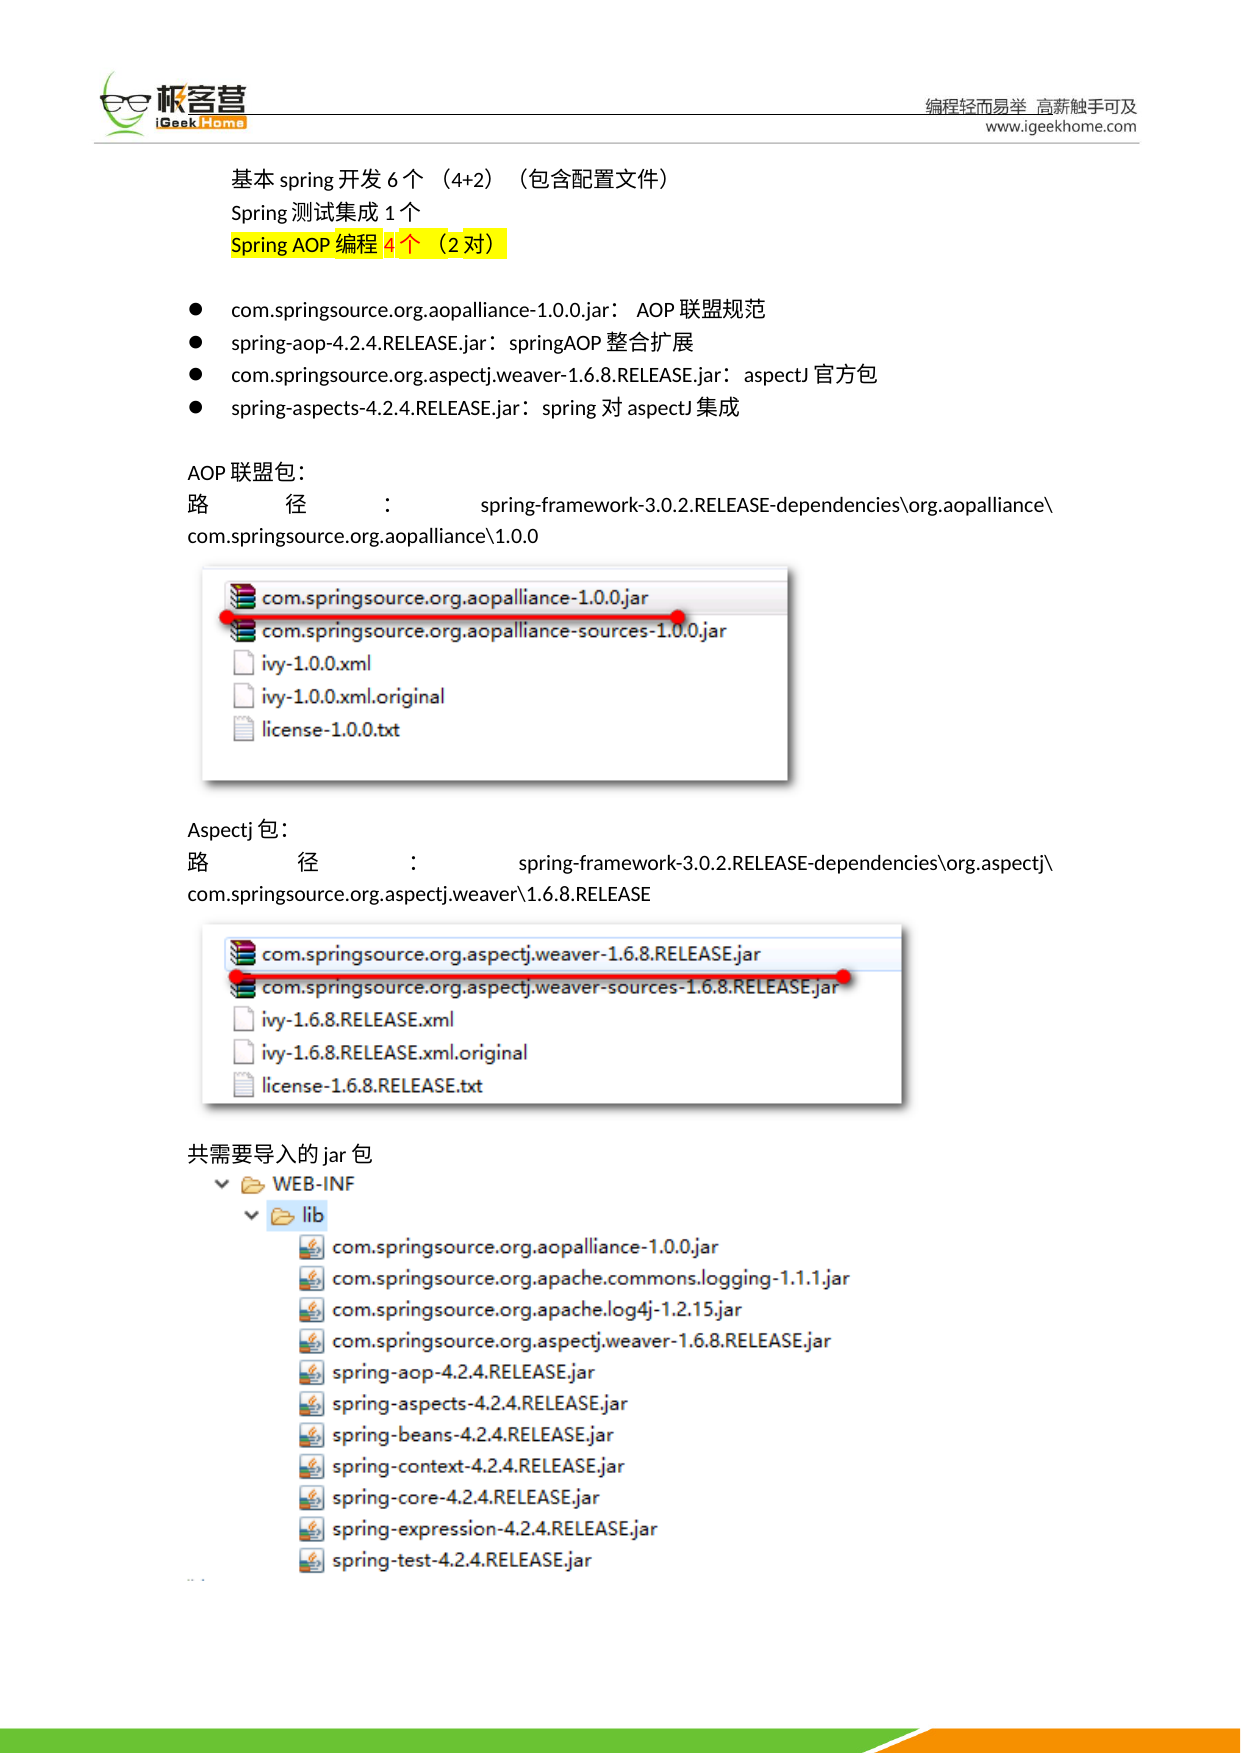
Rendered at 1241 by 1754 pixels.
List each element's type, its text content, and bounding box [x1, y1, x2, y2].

text Aspectj包： [187, 812, 1053, 844]
list spring-aspects-4.2.4.RELEASE.jar：spring对aspectJ集成 [187, 389, 1053, 422]
picture [0, 1, 1241, 151]
text 路径：spring-framework-3.0.2.RELEASE-dependencies\org.aopalliance\com.springsource.org.aopalliance\1.0.0 [187, 487, 1053, 552]
list spring-aop-4.2.4.RELEASE.jar：springAOP 整合扩展 [187, 324, 1053, 357]
text AOP联盟包： [187, 454, 1053, 487]
picture [0, 1690, 1241, 1753]
list com.springsource.org.aspectj.weaver-1.6.8.RELEASE.jar：aspectJ官方包 [187, 357, 1053, 389]
list com.springsource.org.aopalliance-1.0.0.jar： AOP联盟规范 [187, 292, 1053, 324]
text 共需要导入的jar包 [187, 1137, 1053, 1169]
picture [187, 1169, 886, 1581]
picture [187, 909, 919, 1121]
picture [187, 552, 805, 798]
text 基本spring开发 6个 （4+2）（包含配置文件） [187, 162, 1053, 194]
text 路径：spring-framework-3.0.2.RELEASE-dependencies\org.aspectj\com.springsource.org.aspectj.weaver\1.6.8.RELEASE [187, 844, 1053, 909]
text Spring AOP编程 4个 （2对） [187, 227, 1053, 259]
text Spring测试集成 1个 [187, 194, 1053, 227]
